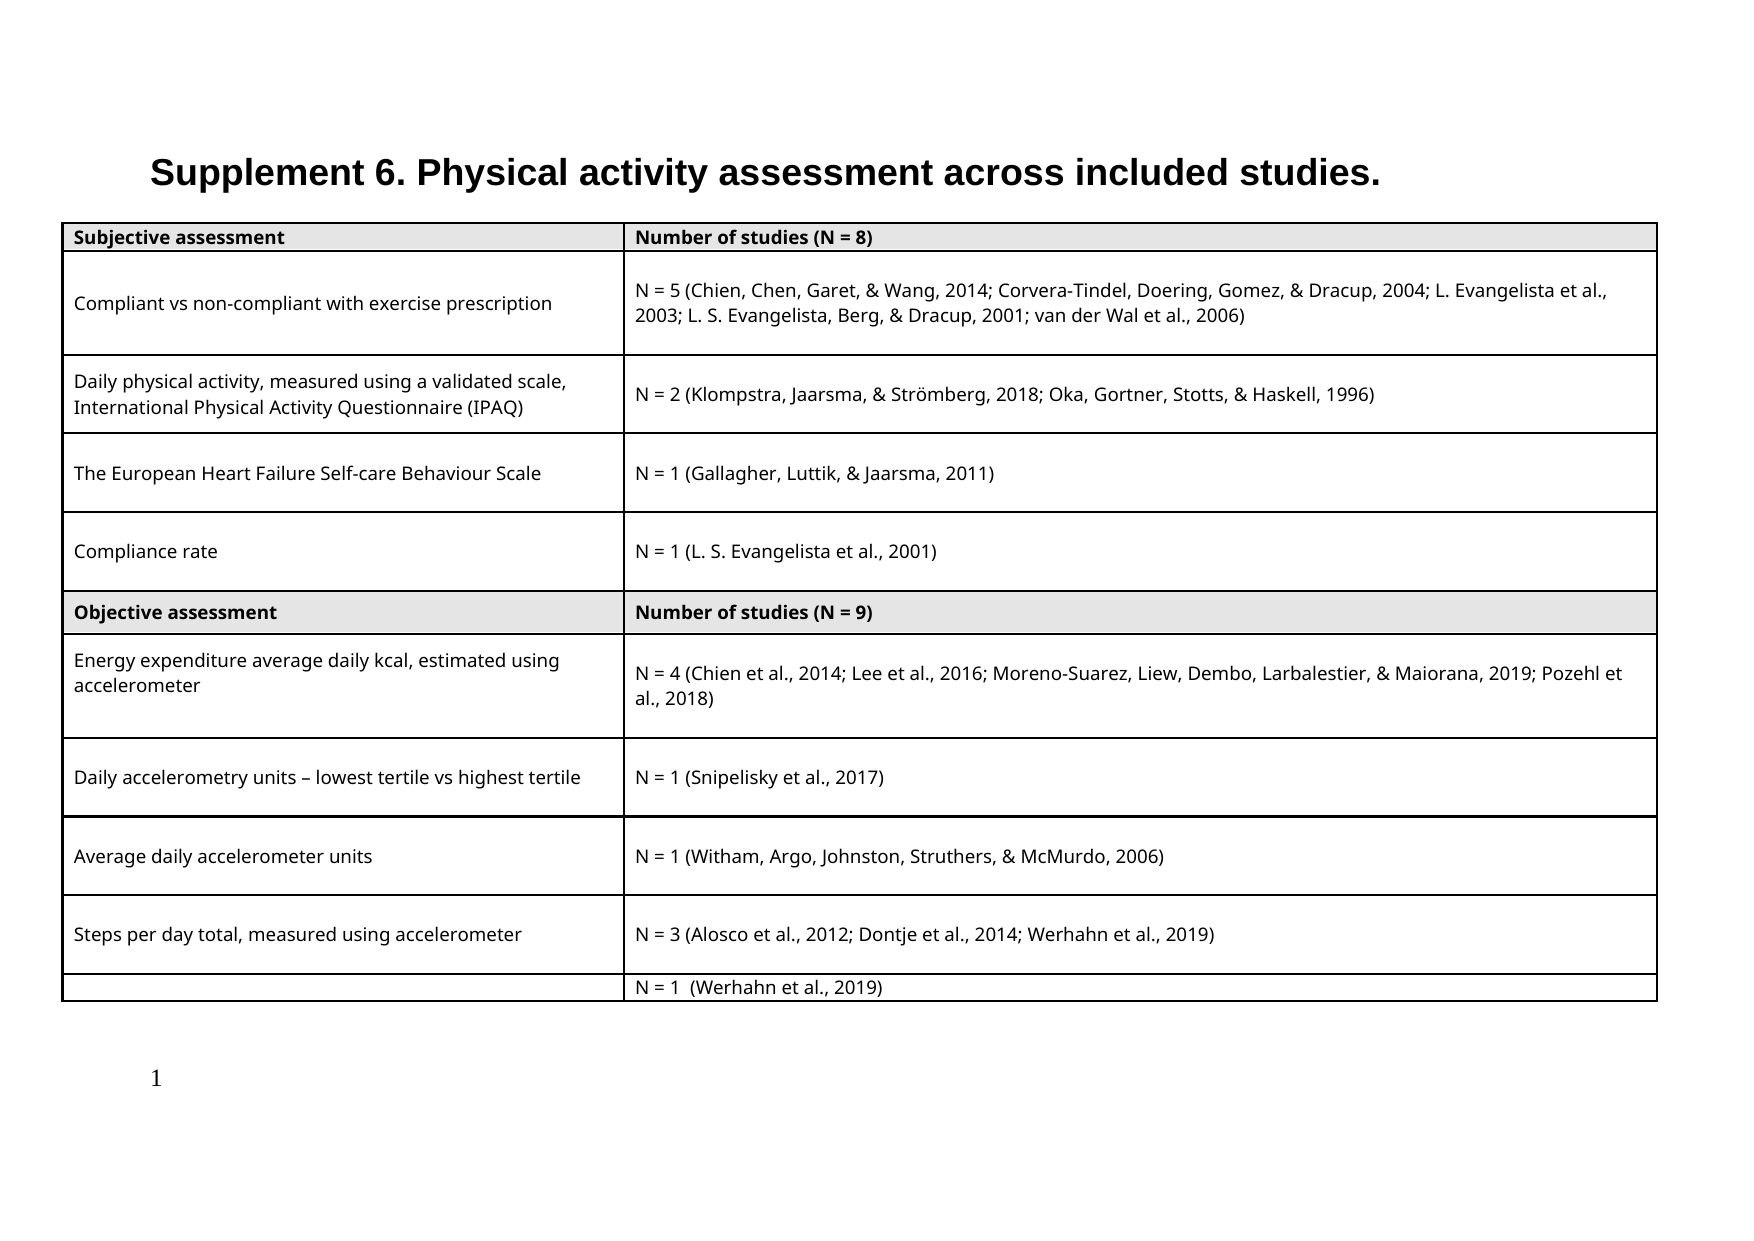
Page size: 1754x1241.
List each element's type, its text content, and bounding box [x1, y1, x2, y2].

table_cell Number of studies (N = 9) [625, 592, 1656, 632]
table_header Subjective assessment [64, 224, 623, 249]
table_cell N = 1 (Snipelisky et al., 2017) [625, 739, 1656, 815]
table_cell N = 4 (Chien et al., 2014; Lee et al., 2016; Moreno-Suarez, Liew, Dembo, Larbalestier, & Maiorana, 2019; Pozehl et al., 2018) [625, 635, 1656, 737]
table_cell The European Heart Failure Self-care Behaviour Scale [64, 434, 623, 511]
table_cell N = 1 (Gallagher, Luttik, & Jaarsma, 2011) [625, 434, 1656, 511]
text Supplement 6. Physical activity assessment across included studies. [150, 150, 1604, 193]
table_cell Daily accelerometry units – lowest tertile vs highest tertile [64, 739, 623, 815]
table_header Number of studies (N = 8) [625, 224, 1656, 249]
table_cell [625, 975, 1656, 1000]
table_cell N = 5 (Chien, Chen, Garet, & Wang, 2014; Corvera-Tindel, Doering, Gomez, & Dracup, 2004; L. Evangelista et al., 2003; L. S. Evangelista, Berg, & Dracup, 2001; van der Wal et al., 2006) [625, 252, 1656, 354]
table_cell N = 1 (Witham, Argo, Johnston, Struthers, & McMurdo, 2006) [625, 818, 1656, 894]
table_cell N = 3 (Alosco et al., 2012; Dontje et al., 2014; Werhahn et al., 2019) [625, 896, 1656, 973]
table_cell N = 2 (Klompstra, Jaarsma, & Strömberg, 2018; Oka, Gortner, Stotts, & Haskell, 1996) [625, 356, 1656, 432]
table_cell Energy expenditure average daily kcal, estimated using accelerometer [64, 635, 623, 737]
table_cell Steps per day total, measured using accelerometer [64, 896, 623, 973]
table_cell Objective assessment [64, 592, 623, 632]
table_cell Compliant vs non-compliant with exercise prescription [64, 252, 623, 354]
table_cell Average daily accelerometer units [64, 818, 623, 894]
table_cell N = 1 (L. S. Evangelista et al., 2001) [625, 513, 1656, 589]
table_cell Daily physical activity, measured using a validated scale, International Physical Activity Questionnaire (IPAQ) [64, 356, 623, 432]
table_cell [64, 975, 623, 1000]
table_cell Compliance rate [64, 513, 623, 589]
